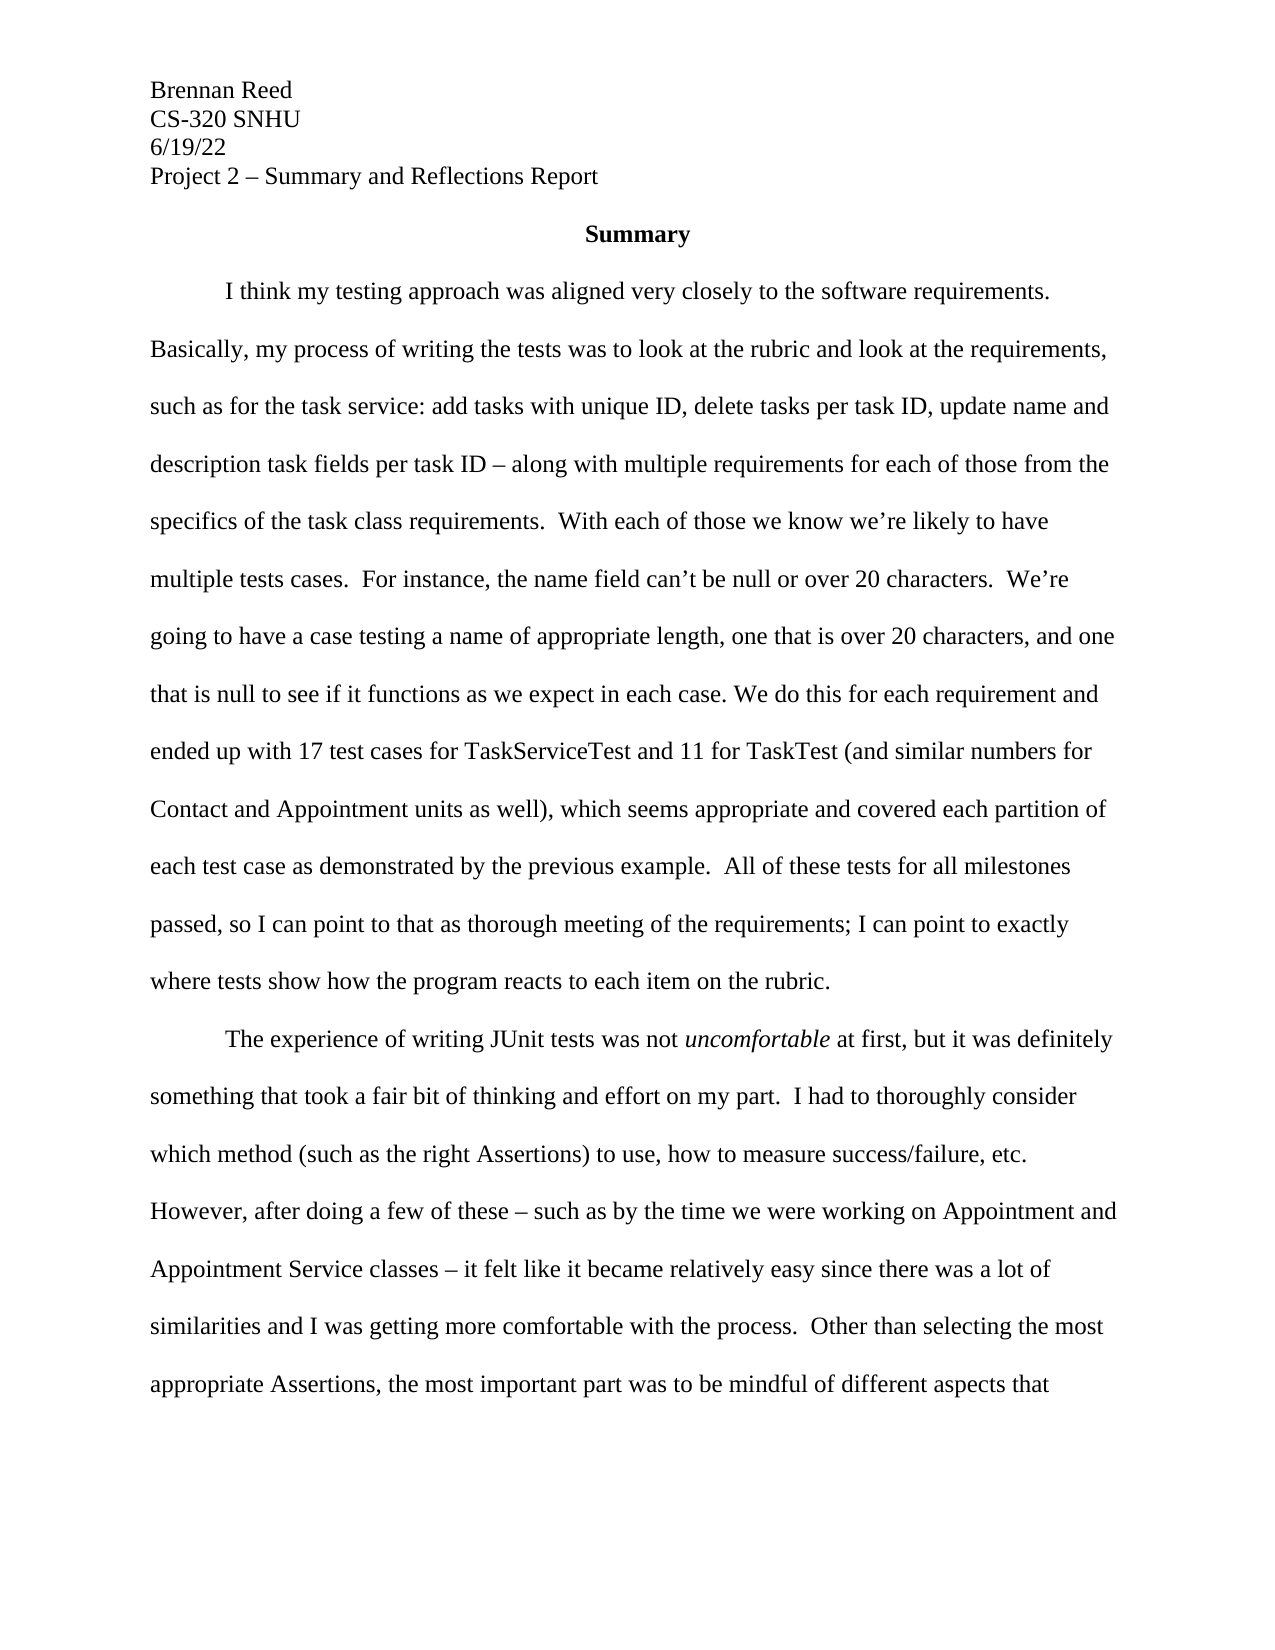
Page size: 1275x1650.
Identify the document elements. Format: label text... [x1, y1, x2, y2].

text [150, 1024, 1125, 1397]
text Summary [150, 219, 1125, 247]
text I think my testing approach was aligned very closely to the software requirements. Basically, my process of writing the tests was to look at the rubric and look at the requirements, such as for the task service: add tasks with unique ID, delete tasks per task ID, update name and description task fields per task ID – along with multiple requirements for each of those from the specifics of the task class requirements. With each of those we know we’re likely to have multiple tests cases. For instance, the name field can’t be null or over 20 characters. We’re going to have a case testing a name of appropriate length, one that is over 20 characters, and one that is null to see if it functions as we expect in each case. We do this for each requirement and ended up with 17 test cases for TaskServiceTest and 11 for TaskTest (and similar numbers for Contact and Appointment units as well), which seems appropriate and covered each partition of each test case as demonstrated by the previous example. All of these tests for all milestones passed, so I can point to that as thorough meeting of the requirements; I can point to exactly where tests show how the program reacts to each item on the rubric. [150, 276, 1125, 995]
